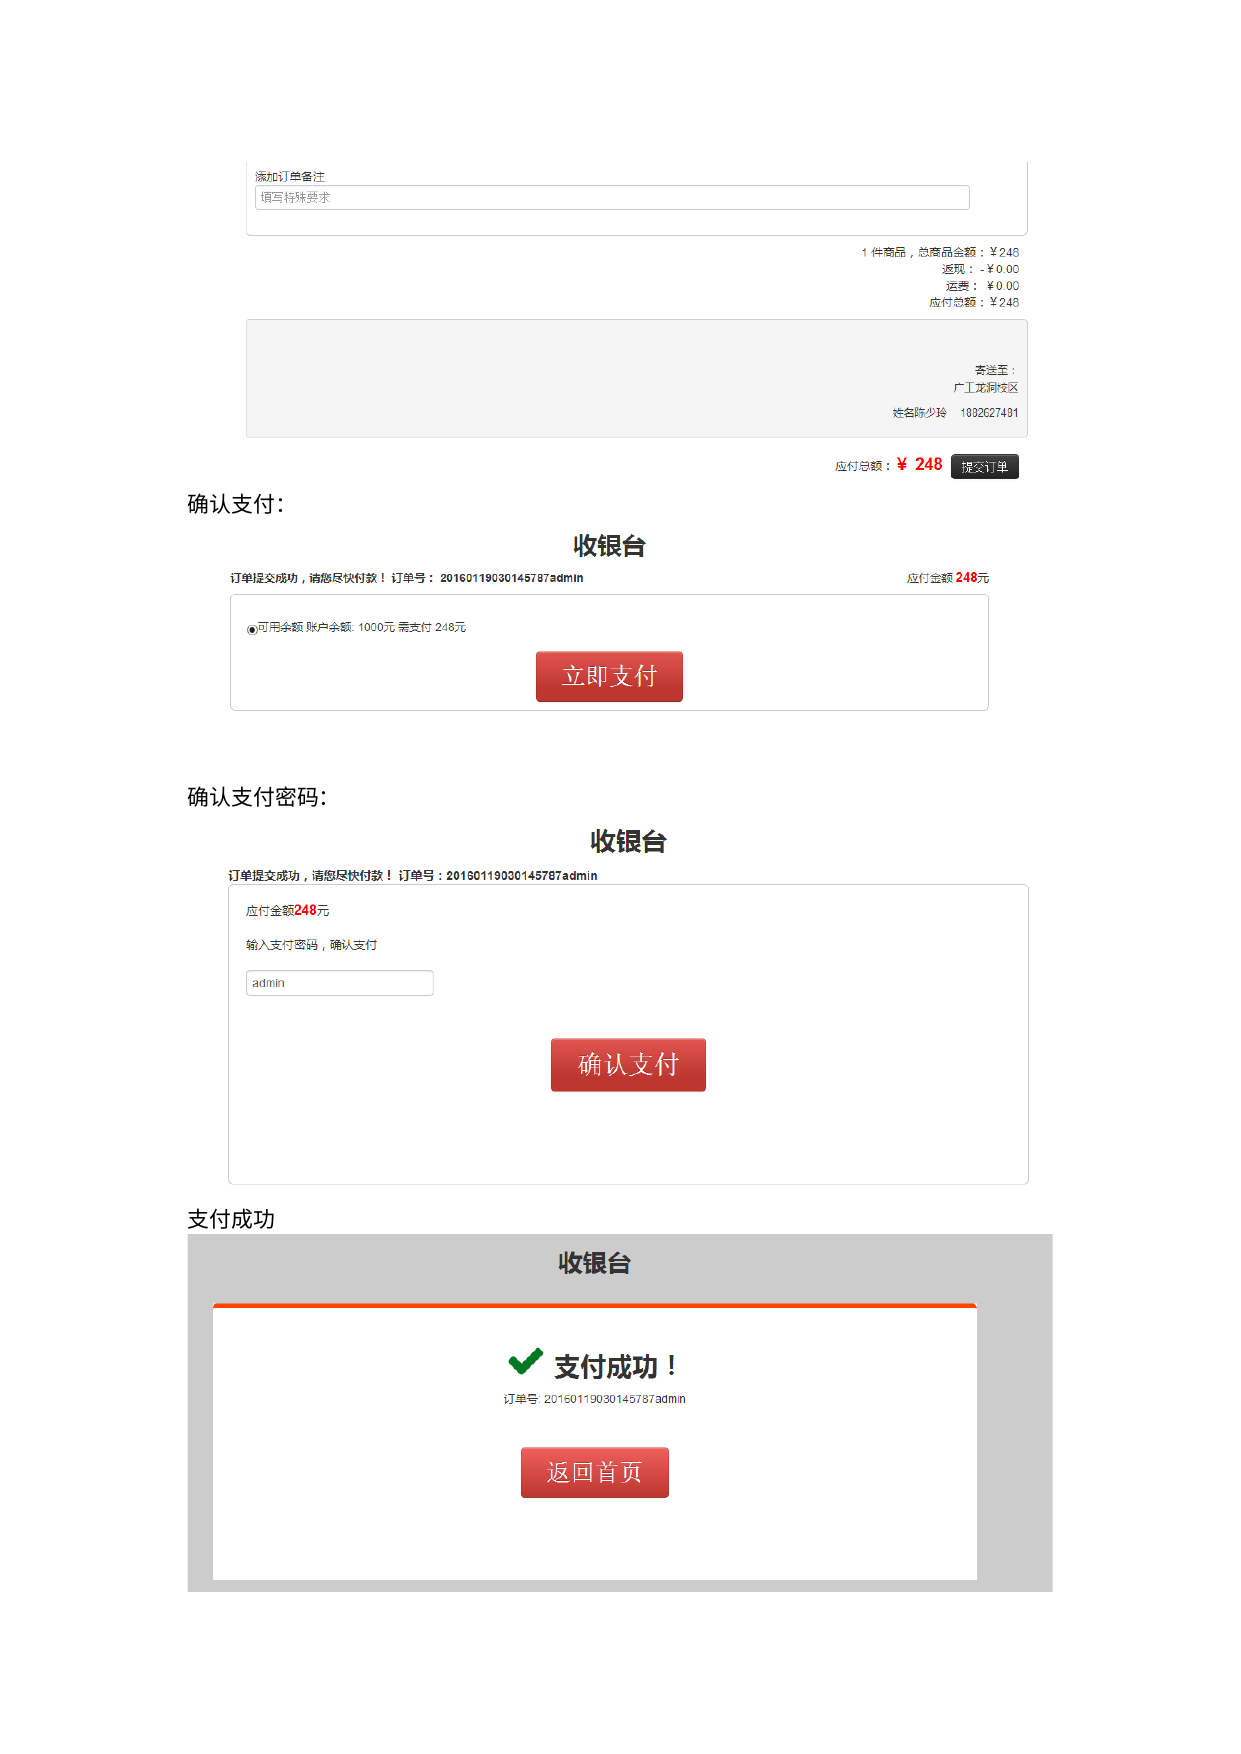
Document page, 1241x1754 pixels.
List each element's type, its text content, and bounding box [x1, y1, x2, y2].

picture [187, 519, 1053, 758]
picture [187, 1234, 1053, 1592]
picture [187, 812, 1053, 1202]
text 确认支付密码： [187, 779, 1053, 812]
picture [187, 162, 1053, 483]
text 支付成功 [187, 1202, 1053, 1234]
text 确认支付： [187, 487, 1053, 519]
